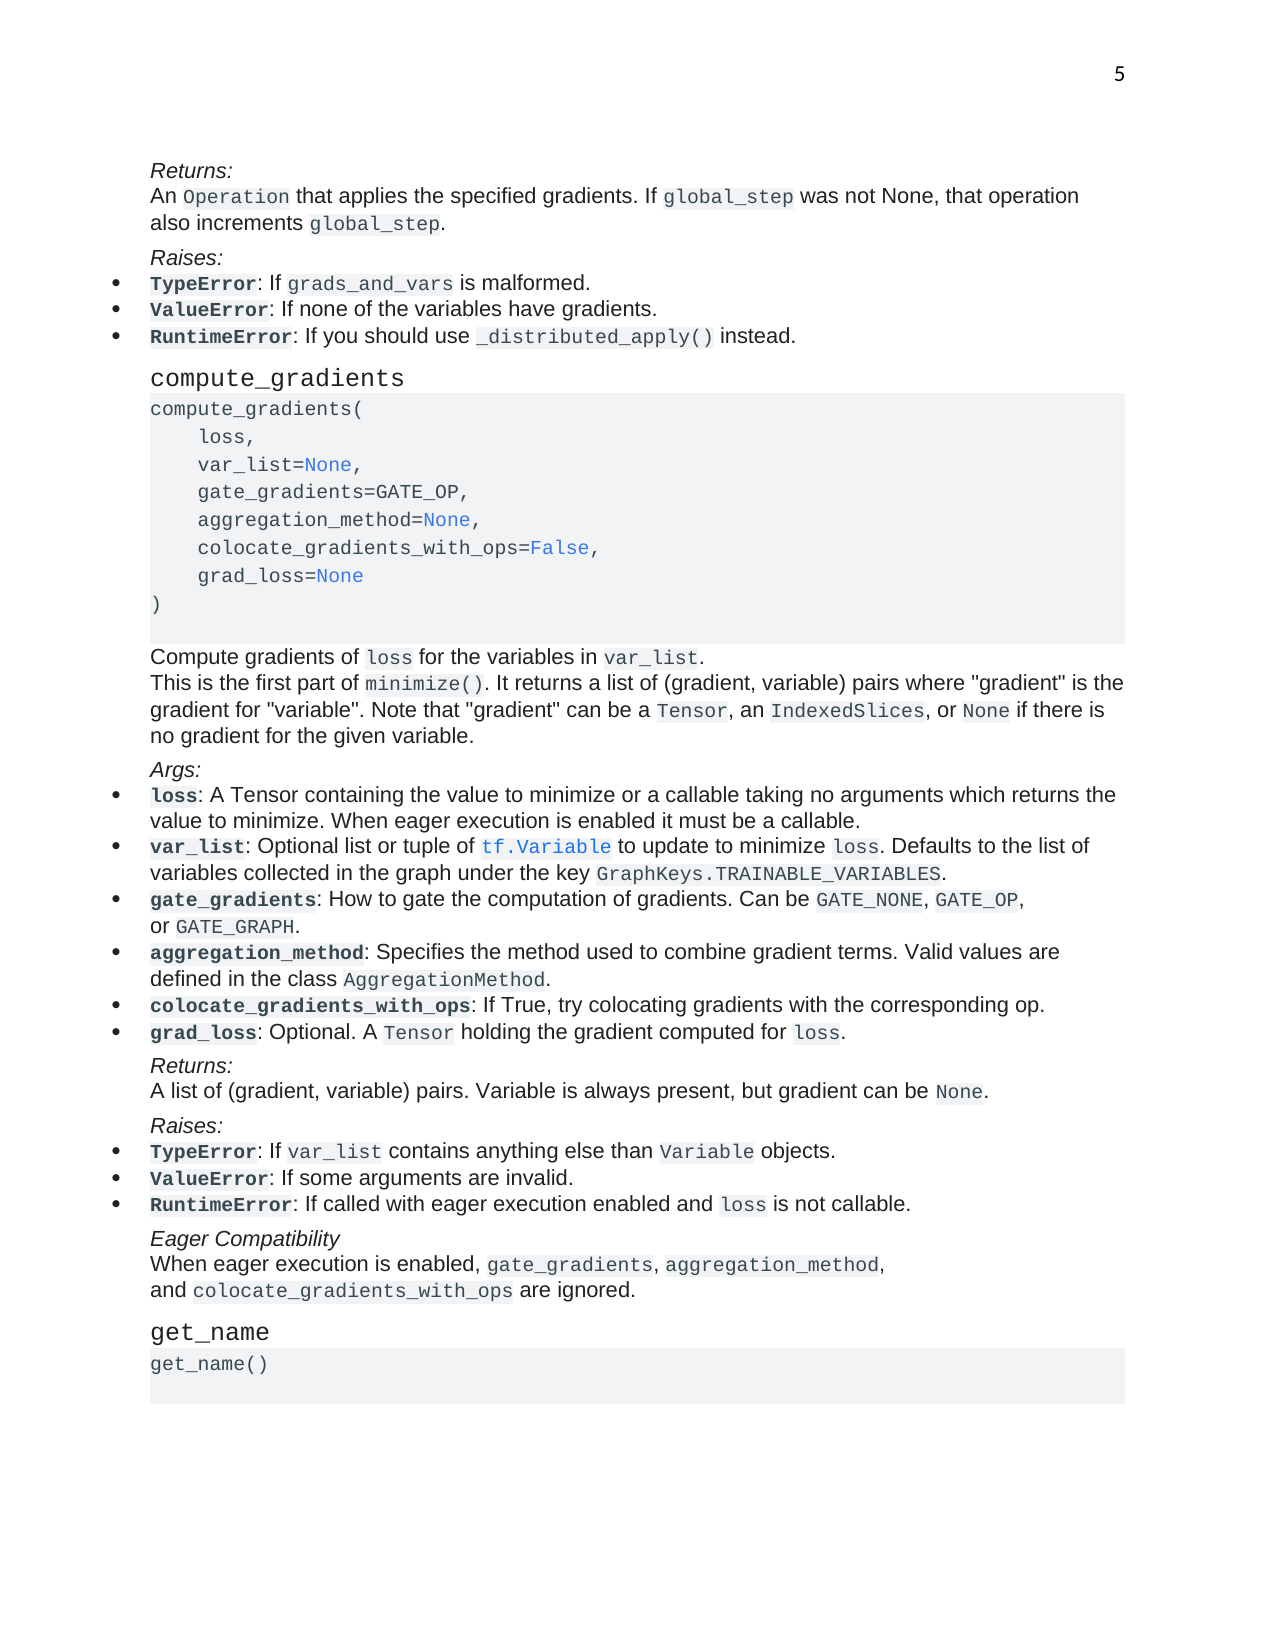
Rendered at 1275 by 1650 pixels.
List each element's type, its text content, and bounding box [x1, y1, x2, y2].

list ValueError: If none of the variables have gradients. [112, 296, 1125, 322]
subtitle Args: [150, 748, 1125, 782]
subtitle compute_gradients [150, 349, 1125, 393]
list loss: A Tensor containing the value to minimize or a callable taking no arguments which returns the value to minimize. When eager execution is enabled it must be a callable. [112, 782, 1125, 833]
subtitle Eager Compatibility [150, 1217, 1125, 1251]
subtitle Raises: [150, 236, 1125, 269]
text An Operation that applies the specified gradients. If global_step was not None, that operation also increments global_step. [150, 183, 1125, 236]
list colocate_gradients_with_ops: If True, try colocating gradients with the corresponding op. [112, 992, 1125, 1018]
list ValueError: If some arguments are invalid. [112, 1164, 1125, 1191]
text This is the first part of minimize(). It returns a list of (gradient, variable) pairs where "gradient" is the gradient for "variable". Note that "gradient" can be a Tensor, an IndexedSlices, or None if there is no gradient for the given variable. [150, 670, 1125, 748]
list gate_gradients: How to gate the computation of gradients. Can be GATE_NONE, GATE_OP, or GATE_GRAPH. [112, 886, 1125, 939]
list TypeError: If var_list contains anything else than Variable objects. [112, 1138, 1125, 1164]
list RuntimeError: If you should use _distributed_apply() instead. [112, 322, 1125, 349]
text Compute gradients of loss for the variables in var_list. [150, 644, 1125, 670]
text get_name() [150, 1348, 1125, 1404]
list TypeError: If grads_and_vars is malformed. [112, 269, 1125, 296]
subtitle Returns: [150, 1045, 1125, 1078]
text compute_gradients( loss, var_list=None, gate_gradients=GATE_OP, aggregation_method=None, colocate_gradients_with_ops=False, grad_loss=None ) [150, 393, 1125, 644]
subtitle get_name [150, 1304, 1125, 1348]
list RuntimeError: If called with eager execution enabled and loss is not callable. [112, 1191, 1125, 1217]
list var_list: Optional list or tuple of tf.Variable to update to minimize loss. Defaults to the list of variables collected in the graph under the key GraphKeys.TRAINABLE_VARIABLES. [112, 833, 1125, 886]
list aggregation_method: Specifies the method used to combine gradient terms. Valid values are defined in the class AggregationMethod. [112, 939, 1125, 992]
subtitle Raises: [150, 1105, 1125, 1138]
list grad_loss: Optional. A Tensor holding the gradient computed for loss. [112, 1018, 1125, 1045]
subtitle Returns: [150, 150, 1125, 183]
text A list of (gradient, variable) pairs. Variable is always present, but gradient can be None. [150, 1078, 1125, 1105]
text When eager execution is enabled, gate_gradients, aggregation_method, and colocate_gradients_with_ops are ignored. [150, 1251, 1125, 1304]
